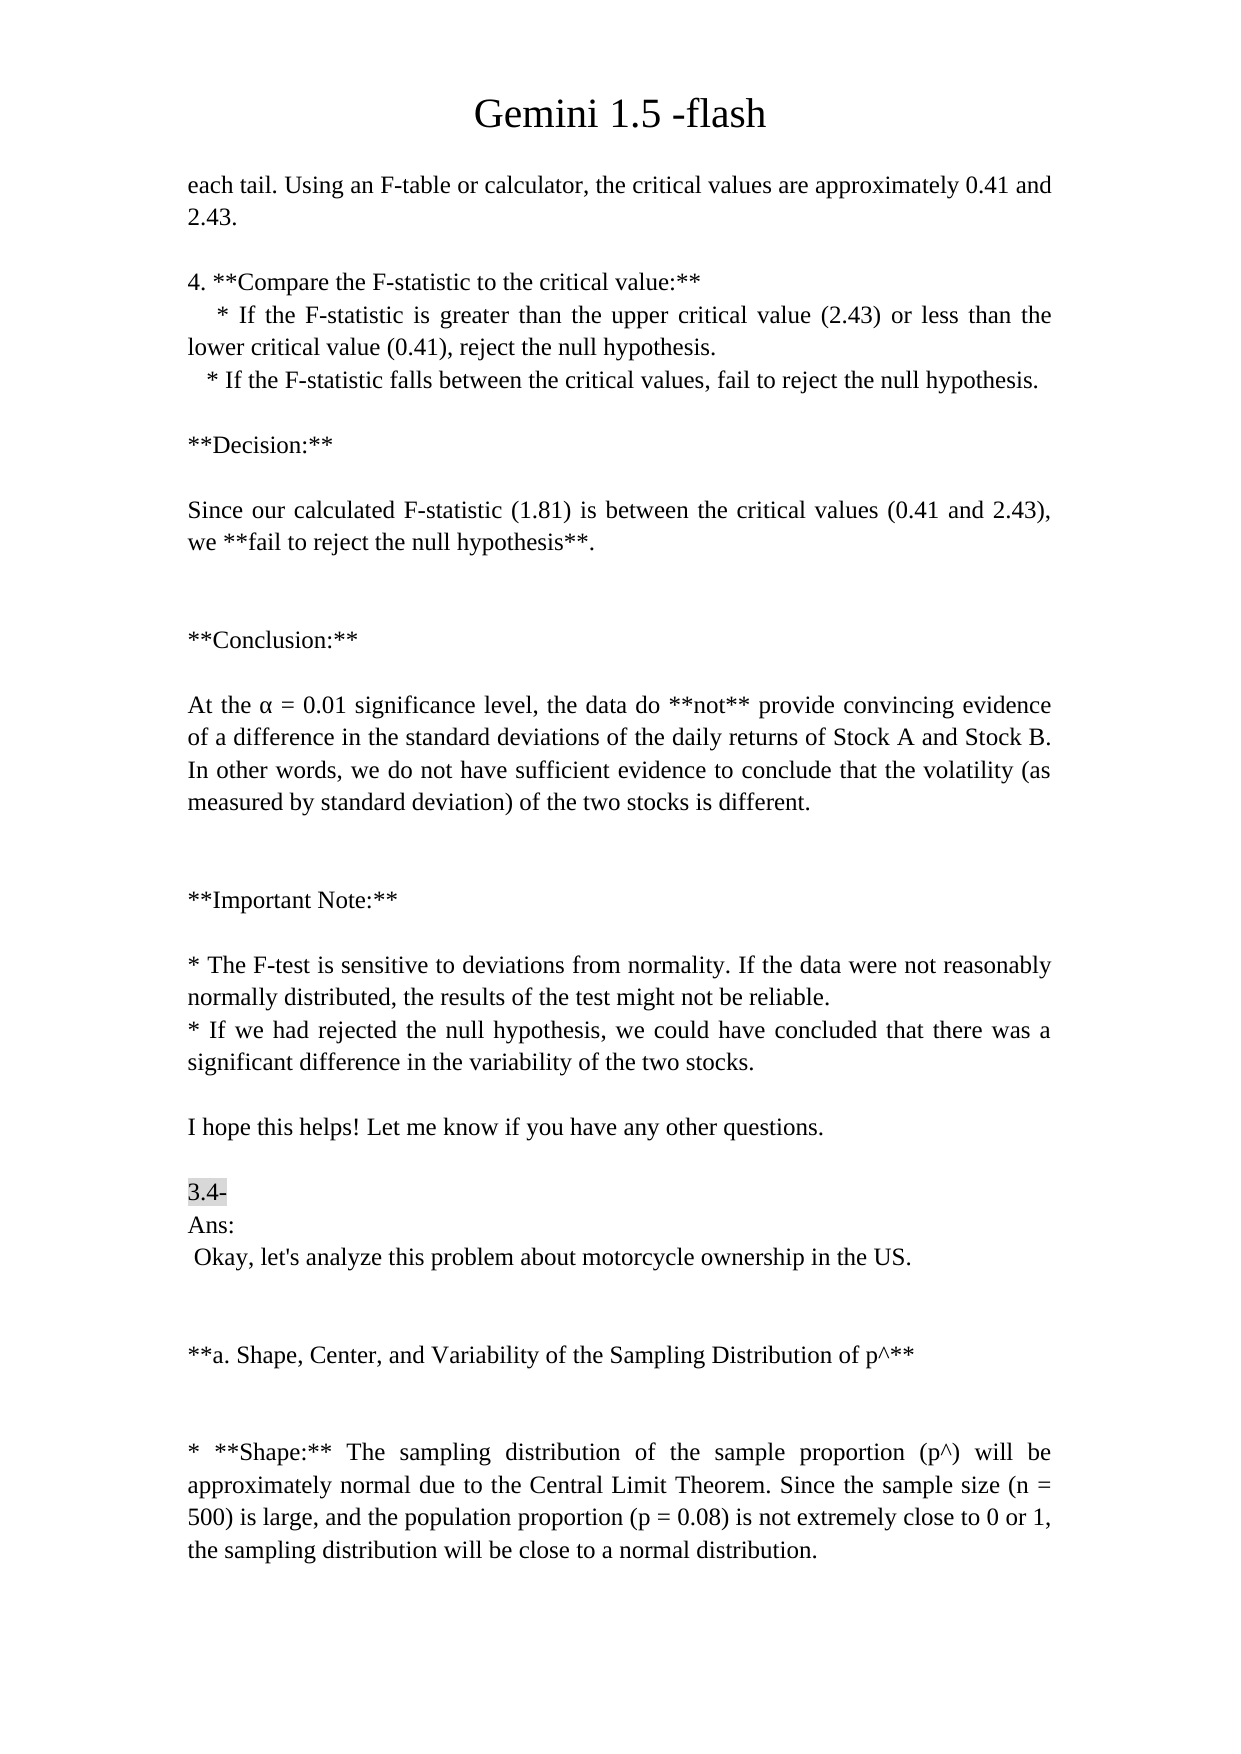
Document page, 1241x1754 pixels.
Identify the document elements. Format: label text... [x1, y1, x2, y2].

text 4. **Compare the F-statistic to the critical value:** [187, 266, 1053, 298]
text Okay, let's analyze this problem about motorcycle ownership in the US. [187, 1241, 1053, 1273]
text At the α = 0.01 significance level, the data do **not** provide convincing evidence of a difference in the standard deviations of the daily returns of Stock A and Stock B. In other words, we do not have sufficient evidence to conclude that the volatility (as measured by standard deviation) of the two stocks is different. [187, 688, 1053, 818]
text **Conclusion:** [187, 623, 1053, 656]
text Since our calculated F-statistic (1.81) is between the critical values (0.41 and 2.43), we **fail to reject the null hypothesis**. [187, 493, 1053, 558]
text * The F-test is sensitive to deviations from normality. If the data were not reasonably normally distributed, the results of the test might not be reliable. [187, 948, 1053, 1013]
text * **Shape:** The sampling distribution of the sample proportion (p^) will be approximately normal due to the Central Limit Theorem. Since the sample size (n = 500) is large, and the population proportion (p = 0.08) is not extremely close to 0 or 1, the sampling distribution will be close to a normal distribution. [187, 1436, 1053, 1566]
text 3.4- [187, 1176, 1053, 1208]
text I hope this helps! Let me know if you have any other questions. [187, 1111, 1053, 1143]
text * If we had rejected the null hypothesis, we could have concluded that there was a significant difference in the variability of the two stocks. [187, 1013, 1053, 1078]
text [187, 168, 1053, 233]
text * If the F-statistic is greater than the upper critical value (2.43) or less than the lower critical value (0.41), reject the null hypothesis. [187, 298, 1053, 363]
text Ans: [187, 1208, 1053, 1241]
text * If the F-statistic falls between the critical values, fail to reject the null hypothesis. [187, 363, 1053, 396]
text **a. Shape, Center, and Variability of the Sampling Distribution of p^** [187, 1338, 1053, 1371]
text **Decision:** [187, 428, 1053, 461]
text **Important Note:** [187, 883, 1053, 916]
